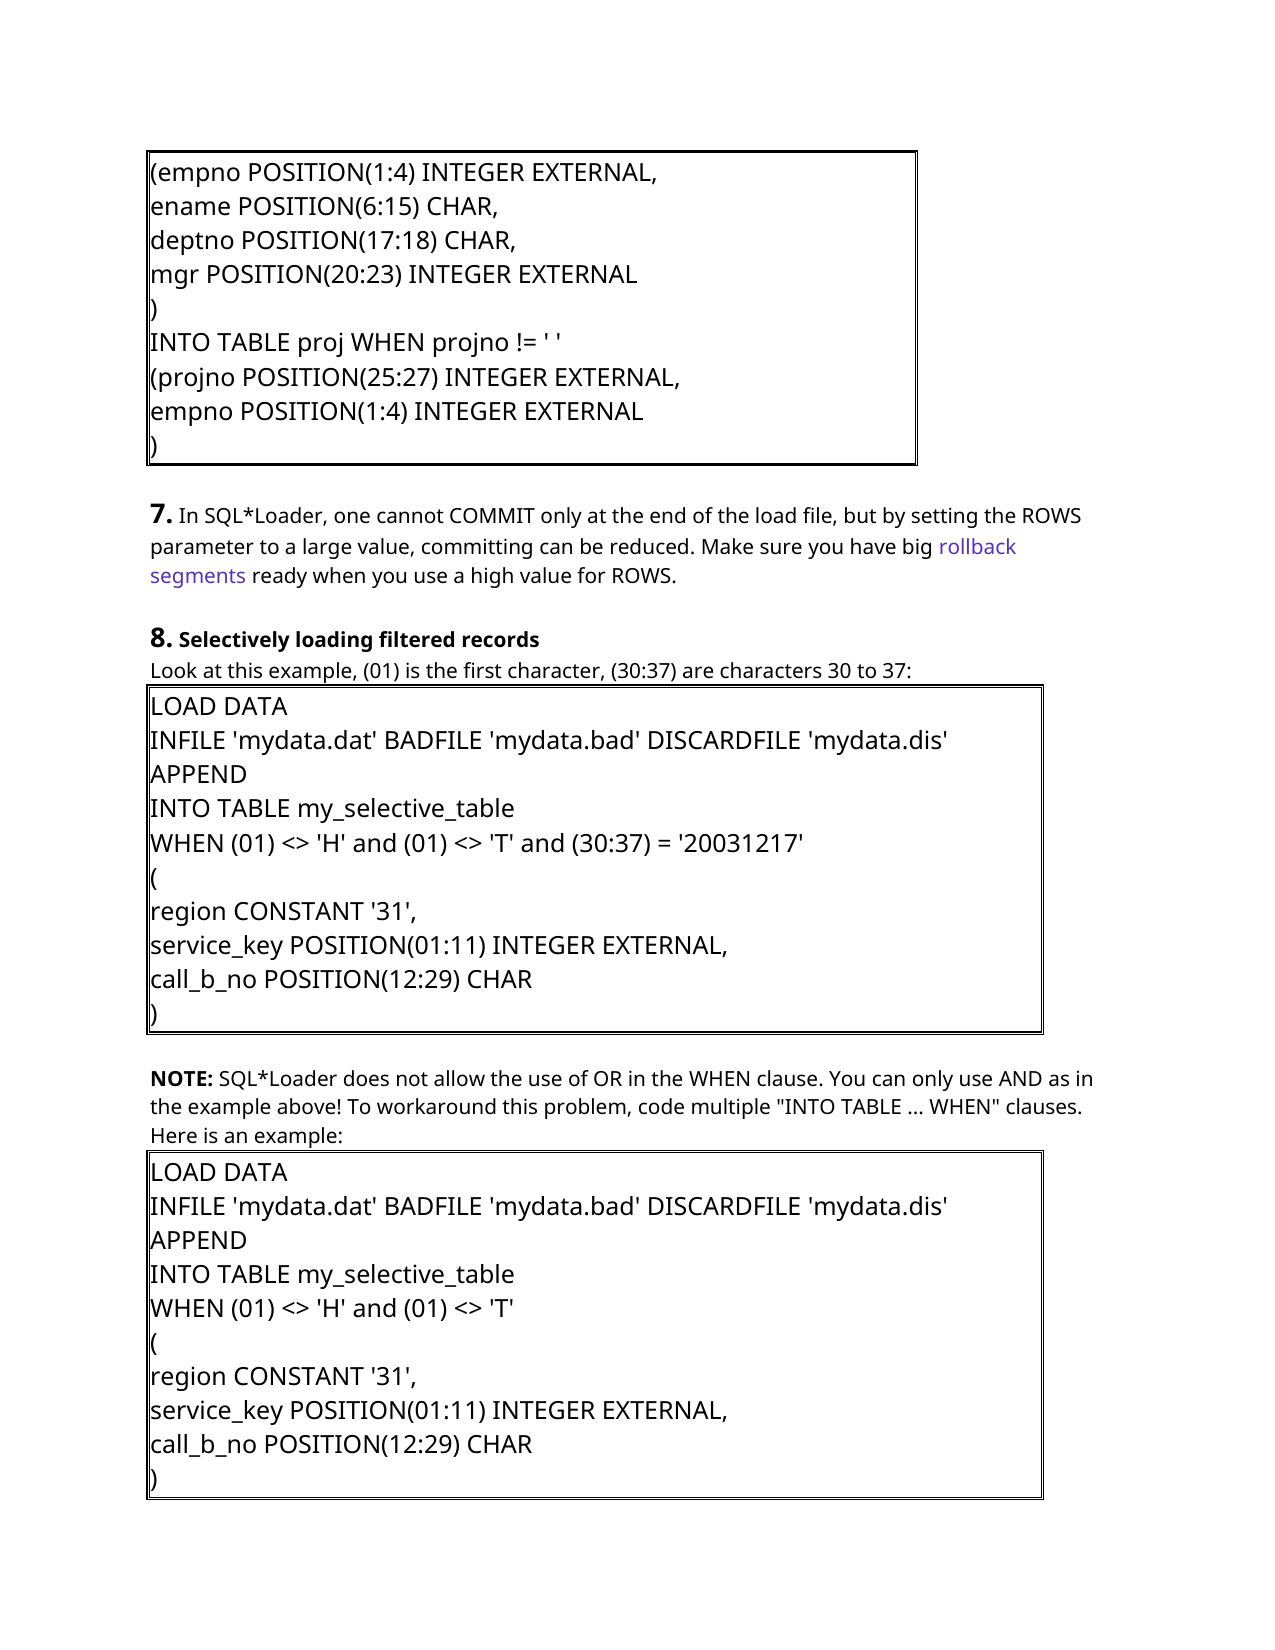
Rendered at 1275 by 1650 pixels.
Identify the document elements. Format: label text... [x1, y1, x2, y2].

table_header LOAD DATA INFILE 'mydata.dat' BADFILE 'mydata.bad' DISCARDFILE 'mydata.dis' APPEND INTO TABLE my_selective_table WHEN (01) <> 'H' and (01) <> 'T' and (30:37) = '20031217' ( region CONSTANT '31', service_key POSITION(01:11) INTEGER EXTERNAL, call_b_no POSITION(12:29) CHAR ) [150, 688, 1041, 1031]
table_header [150, 1153, 1041, 1497]
text 7. In SQL*Loader, one cannot COMMIT only at the end of the load file, but by setting the ROWS parameter to a large value, committing can be reduced. Make sure you have big rollback segments ready when you use a high value for ROWS. 8. Selectively loading filtered records Look at this example, (01) is the first character, (30:37) are characters 30 to 37: [150, 466, 1125, 684]
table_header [150, 153, 915, 463]
text NOTE: SQL*Loader does not allow the use of OR in the WHEN clause. You can only use AND as in the example above! To workaround this problem, code multiple "INTO TABLE ... WHEN" clauses. Here is an example: [150, 1034, 1125, 1150]
